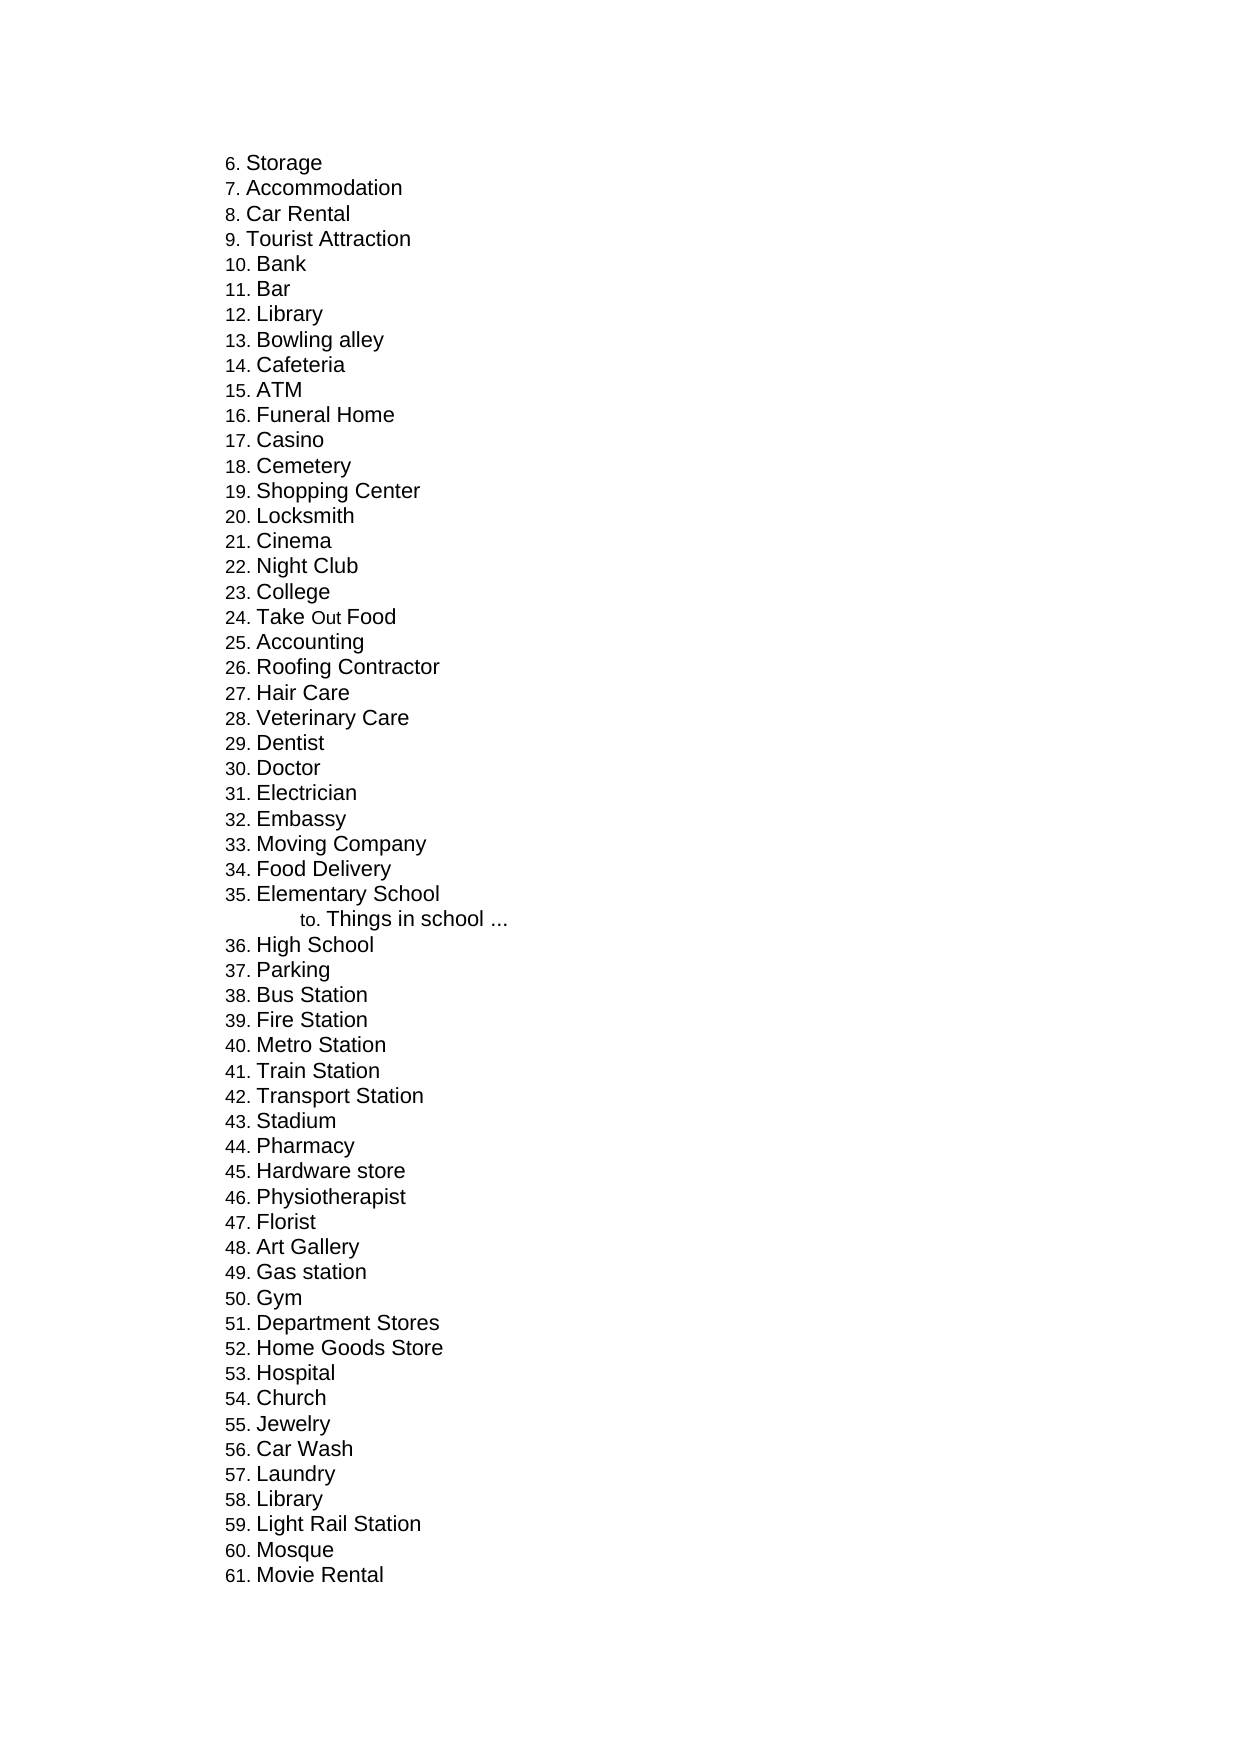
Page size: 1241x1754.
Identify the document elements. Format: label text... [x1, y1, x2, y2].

text 17. Casino [225, 427, 1090, 452]
text 11. Bar [225, 276, 1090, 301]
text 60. Mosque [225, 1536, 1090, 1562]
text 10. Bank [225, 251, 1090, 276]
text 59. Light Rail Station [225, 1511, 1090, 1536]
text 13. Bowling alley [225, 326, 1090, 352]
text 46. Physiotherapist [225, 1183, 1090, 1209]
text 48. Art Gallery [225, 1234, 1090, 1259]
text 45. Hardware store [225, 1158, 1090, 1183]
text to. Things in school ... [300, 906, 1090, 931]
text 19. Shopping Center [225, 478, 1090, 503]
text 55. Jewelry [225, 1410, 1090, 1436]
text 52. Home Goods Store [225, 1335, 1090, 1360]
text 6. Storage [225, 150, 1090, 175]
text 27. Hair Care [225, 679, 1090, 704]
text 20. Locksmith [225, 503, 1090, 528]
text 32. Embassy [225, 805, 1090, 831]
text 35. Elementary School [225, 881, 1090, 906]
text 21. Cinema [225, 528, 1090, 553]
text 18. Cemetery [225, 452, 1090, 478]
text 25. Accounting [225, 629, 1090, 654]
text 24. Take Out Food [225, 604, 1090, 629]
text 33. Moving Company [225, 831, 1090, 856]
text 38. Bus Station [225, 982, 1090, 1007]
text 16. Funeral Home [225, 402, 1090, 427]
text 54. Church [225, 1385, 1090, 1410]
text 43. Stadium [225, 1108, 1090, 1133]
text 34. Food Delivery [225, 856, 1090, 881]
text 31. Electrician [225, 780, 1090, 805]
text 22. Night Club [225, 553, 1090, 578]
text 30. Doctor [225, 755, 1090, 780]
text 23. College [225, 578, 1090, 604]
text 53. Hospital [225, 1360, 1090, 1385]
text 42. Transport Station [225, 1083, 1090, 1108]
text 56. Car Wash [225, 1436, 1090, 1461]
text 15. ATM [225, 377, 1090, 402]
text 29. Dentist [225, 730, 1090, 755]
text 49. Gas station [225, 1259, 1090, 1284]
text 51. Department Stores [225, 1309, 1090, 1335]
text 57. Laundry [225, 1461, 1090, 1486]
text 39. Fire Station [225, 1007, 1090, 1032]
text 12. Library [225, 301, 1090, 326]
text 47. Florist [225, 1209, 1090, 1234]
text 7. Accommodation [225, 175, 1090, 200]
text 36. High School [225, 931, 1090, 957]
text 37. Parking [225, 957, 1090, 982]
text 41. Train Station [225, 1057, 1090, 1083]
text 61. Movie Rental [225, 1562, 1090, 1587]
text 26. Roofing Contractor [225, 654, 1090, 679]
text 44. Pharmacy [225, 1133, 1090, 1158]
text 40. Metro Station [225, 1032, 1090, 1057]
text 58. Library [225, 1486, 1090, 1511]
text 50. Gym [225, 1284, 1090, 1309]
text 14. Cafeteria [225, 352, 1090, 377]
text 28. Veterinary Care [225, 704, 1090, 730]
text 9. Tourist Attraction [225, 226, 1090, 251]
text 8. Car Rental [225, 200, 1090, 226]
